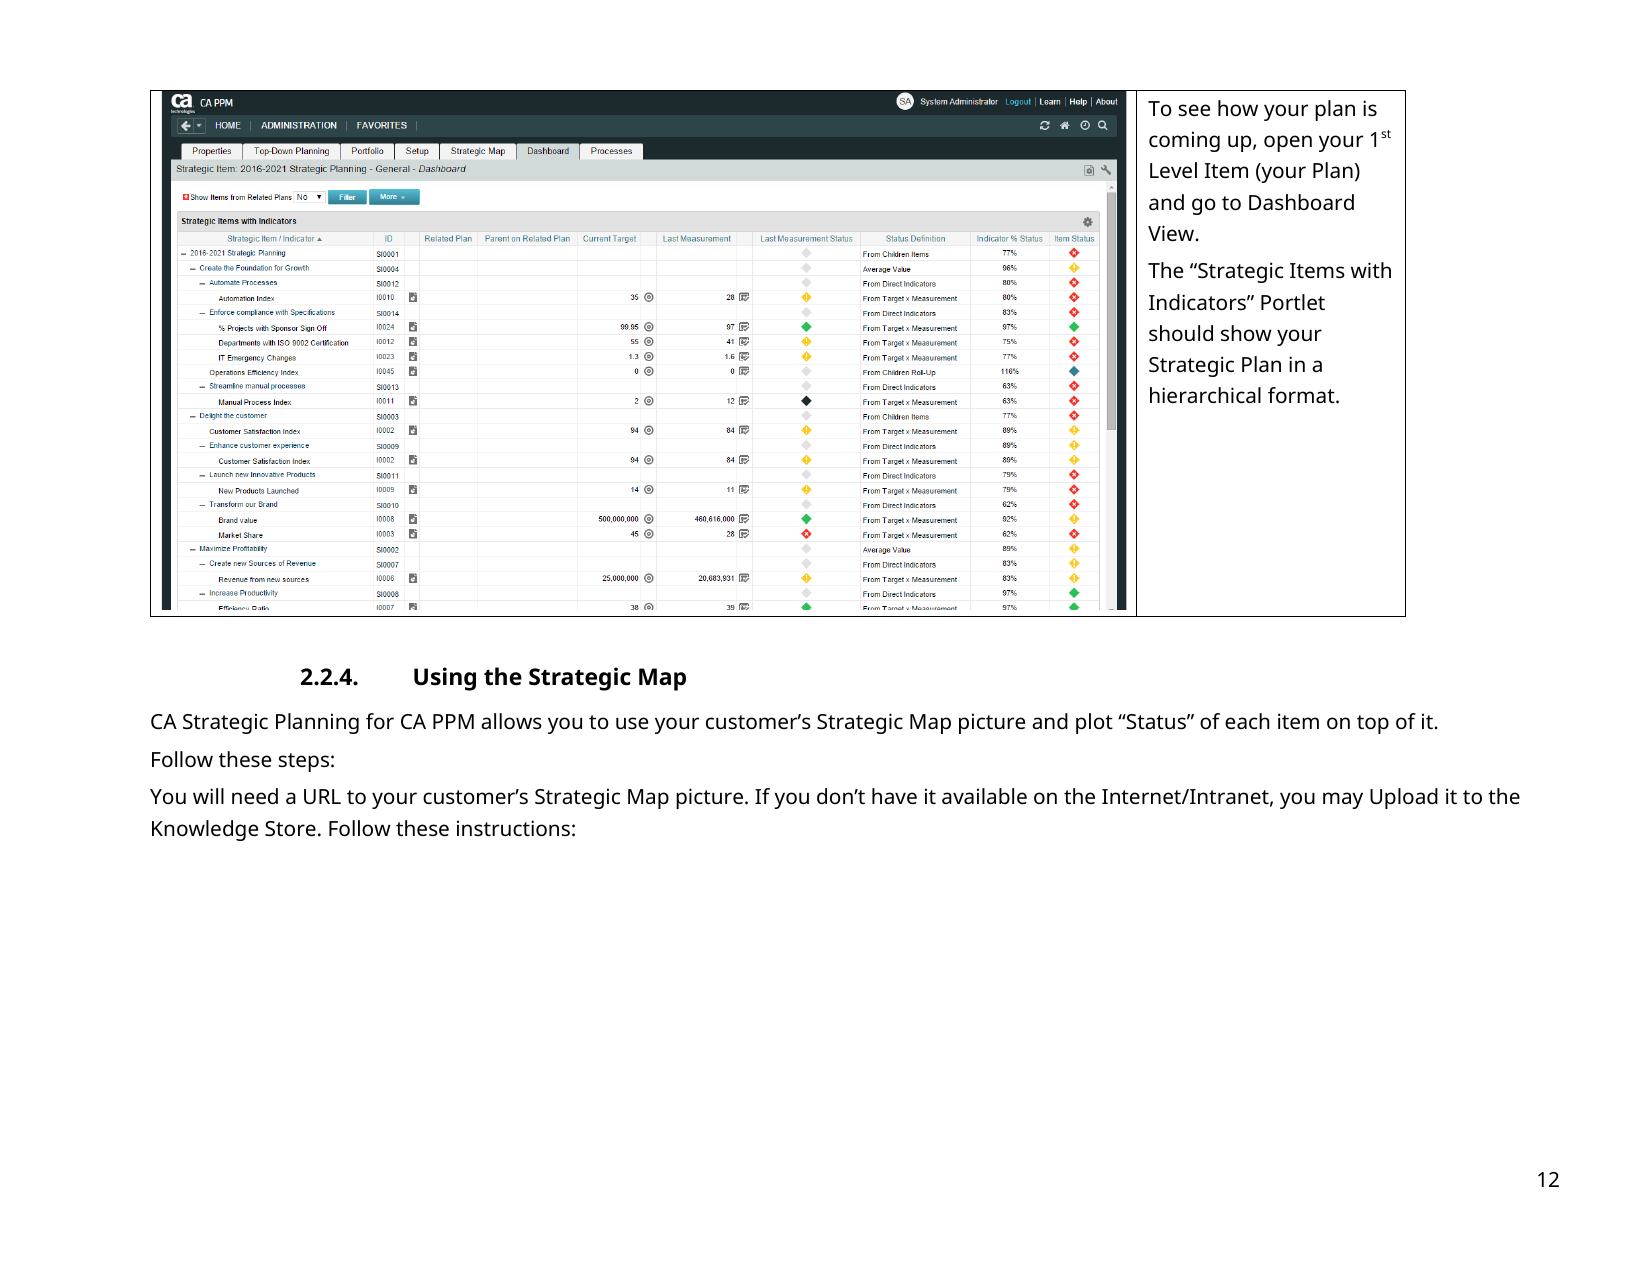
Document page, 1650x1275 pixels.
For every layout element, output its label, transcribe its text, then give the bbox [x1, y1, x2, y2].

text CA Strategic Planning for CA PPM allows you to use your customer’s Strategic Map picture and plot “Status” of each item on top of it. [150, 704, 1560, 736]
subtitle Using the Strategic Map [300, 661, 1560, 692]
table_cell To see how your plan is coming up, open your 1st Level Item (your Plan) and go to Dashboard View. The “Strategic Items with Indicators” Portlet should show your Strategic Plan in a hierarchical format. [1137, 91, 1405, 616]
text Follow these steps: [150, 742, 1560, 773]
picture [161, 91, 1127, 610]
text You will need a URL to your customer’s Strategic Map picture. If you don’t have it available on the Internet/Intranet, you may Upload it to the Knowledge Store. Follow these instructions: [150, 779, 1560, 842]
table_cell [151, 91, 1136, 616]
